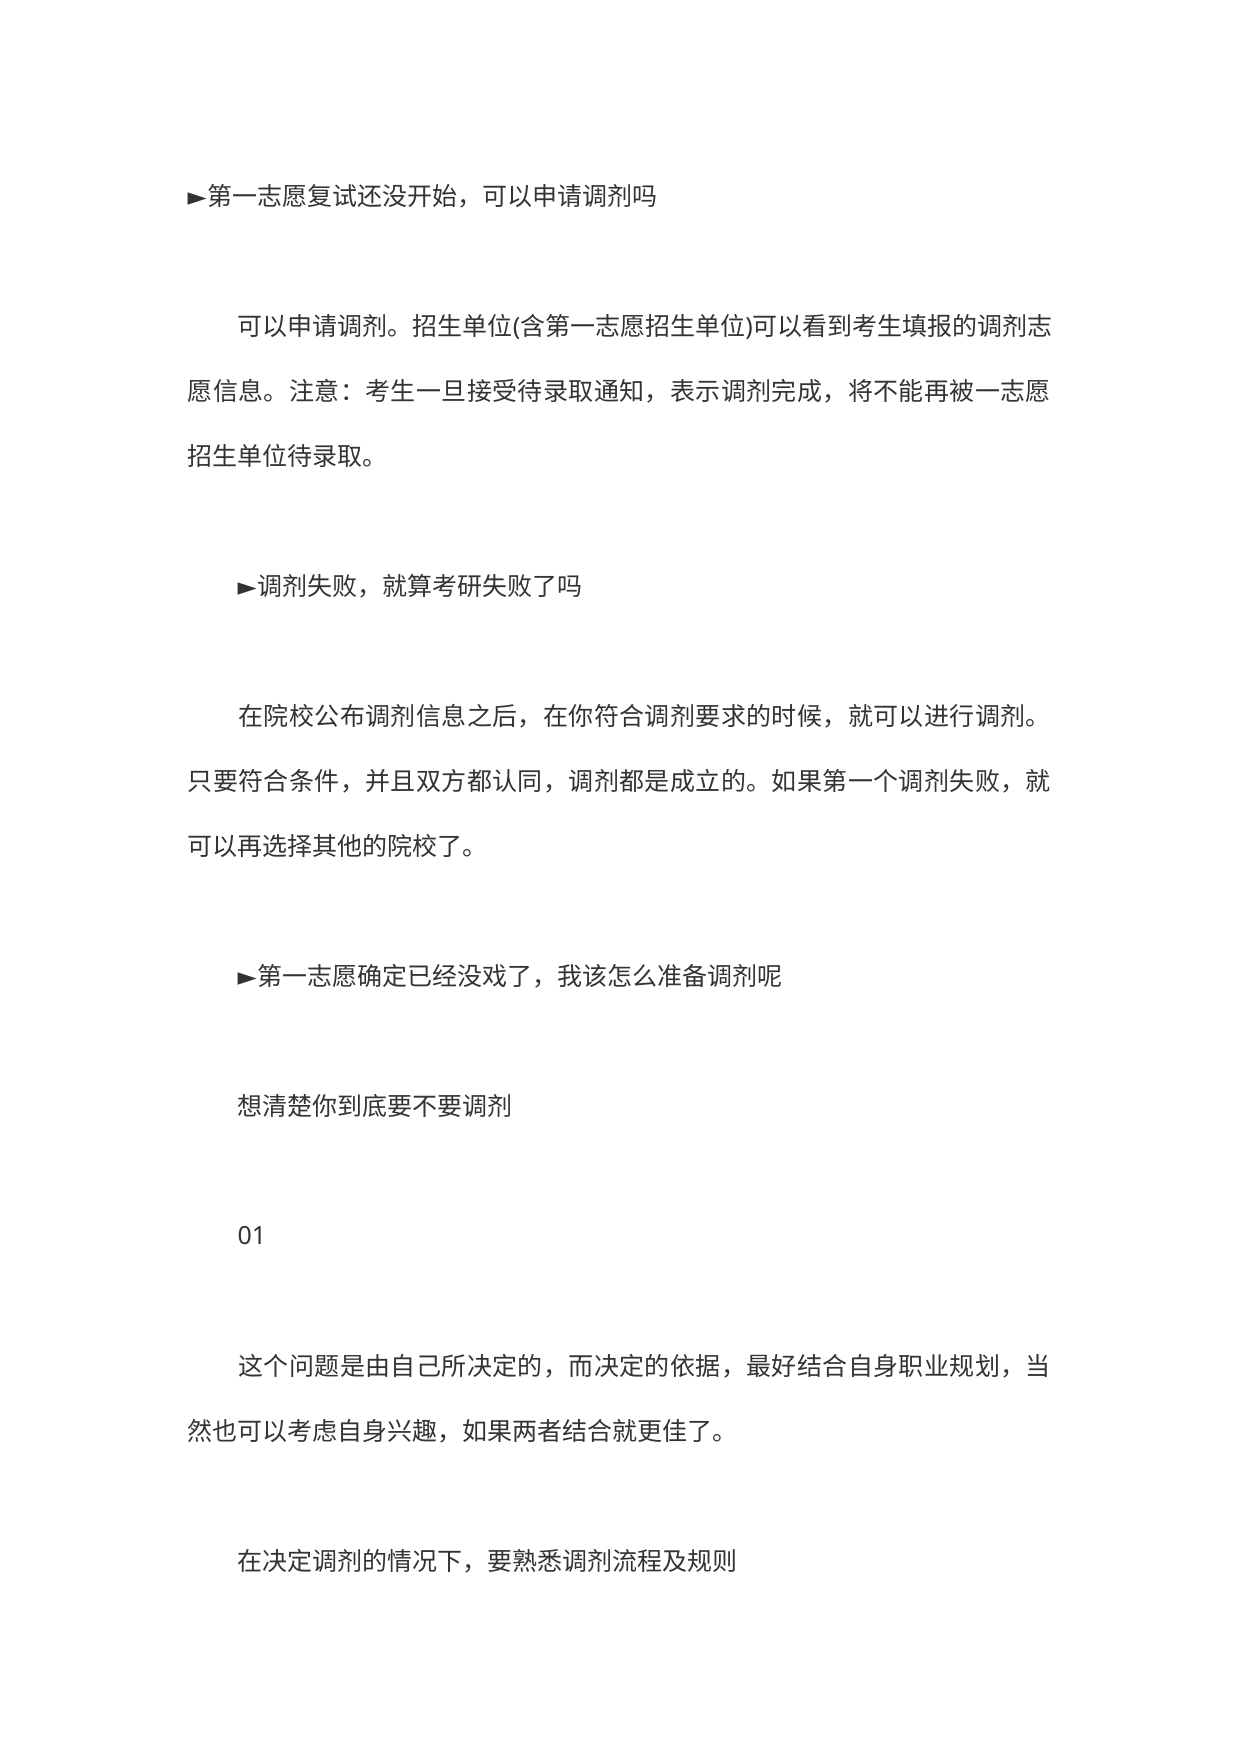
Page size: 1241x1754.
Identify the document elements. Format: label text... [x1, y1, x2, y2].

text 01 [187, 1202, 1053, 1267]
text 想清楚你到底要不要调剂 [187, 1072, 1053, 1137]
text ►第一志愿确定已经没戏了，我该怎么准备调剂呢 [187, 942, 1053, 1007]
text 在院校公布调剂信息之后，在你符合调剂要求的时候，就可以进行调剂。只要符合条件，并且双方都认同，调剂都是成立的。如果第一个调剂失败，就可以再选择其他的院校了。 [187, 682, 1053, 877]
text ►调剂失败，就算考研失败了吗 [187, 552, 1053, 617]
text 这个问题是由自己所决定的，而决定的依据，最好结合自身职业规划，当然也可以考虑自身兴趣，如果两者结合就更佳了。 [187, 1332, 1053, 1462]
text 在决定调剂的情况下，要熟悉调剂流程及规则 [187, 1527, 1053, 1592]
text 可以申请调剂。招生单位(含第一志愿招生单位)可以看到考生填报的调剂志愿信息。注意：考生一旦接受待录取通知，表示调剂完成，将不能再被一志愿招生单位待录取。 [187, 292, 1053, 487]
text ►第一志愿复试还没开始，可以申请调剂吗 [187, 162, 1053, 227]
